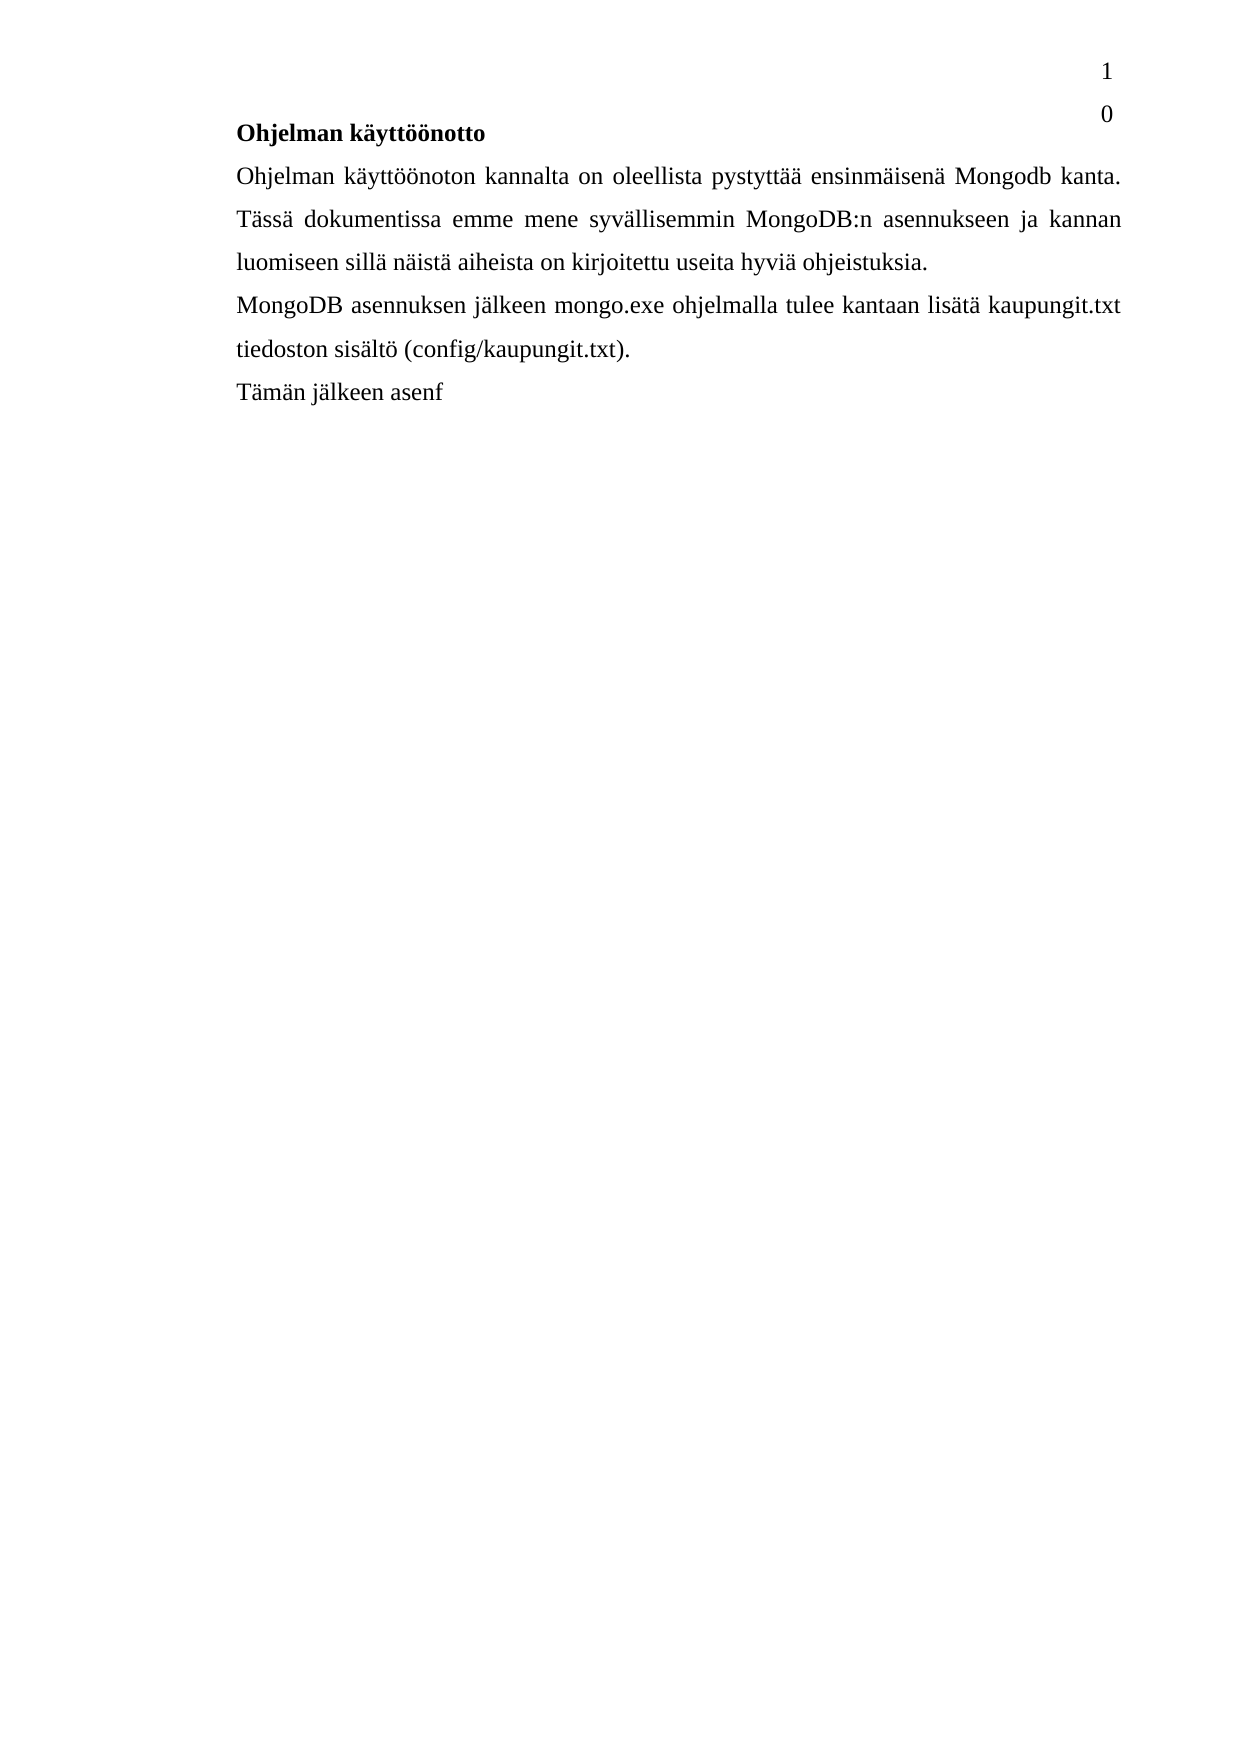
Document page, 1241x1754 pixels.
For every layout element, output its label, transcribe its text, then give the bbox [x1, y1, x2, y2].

text Ohjelman käyttöönoton kannalta on oleellista pystyttää ensinmäisenä Mongodb kanta. Tässä dokumentissa emme mene syvällisemmin MongoDB:n asennukseen ja kannan luomiseen sillä näistä aiheista on kirjoitettu useita hyviä ohjeistuksia. [236, 161, 1122, 276]
subtitle Ohjelman käyttöönotto [236, 118, 1122, 147]
text Tämän jälkeen asenf [236, 377, 1122, 406]
text MongoDB asennuksen jälkeen mongo.exe ohjelmalla tulee kantaan lisätä kaupungit.txt tiedoston sisältö (config/kaupungit.txt). [236, 291, 1122, 362]
